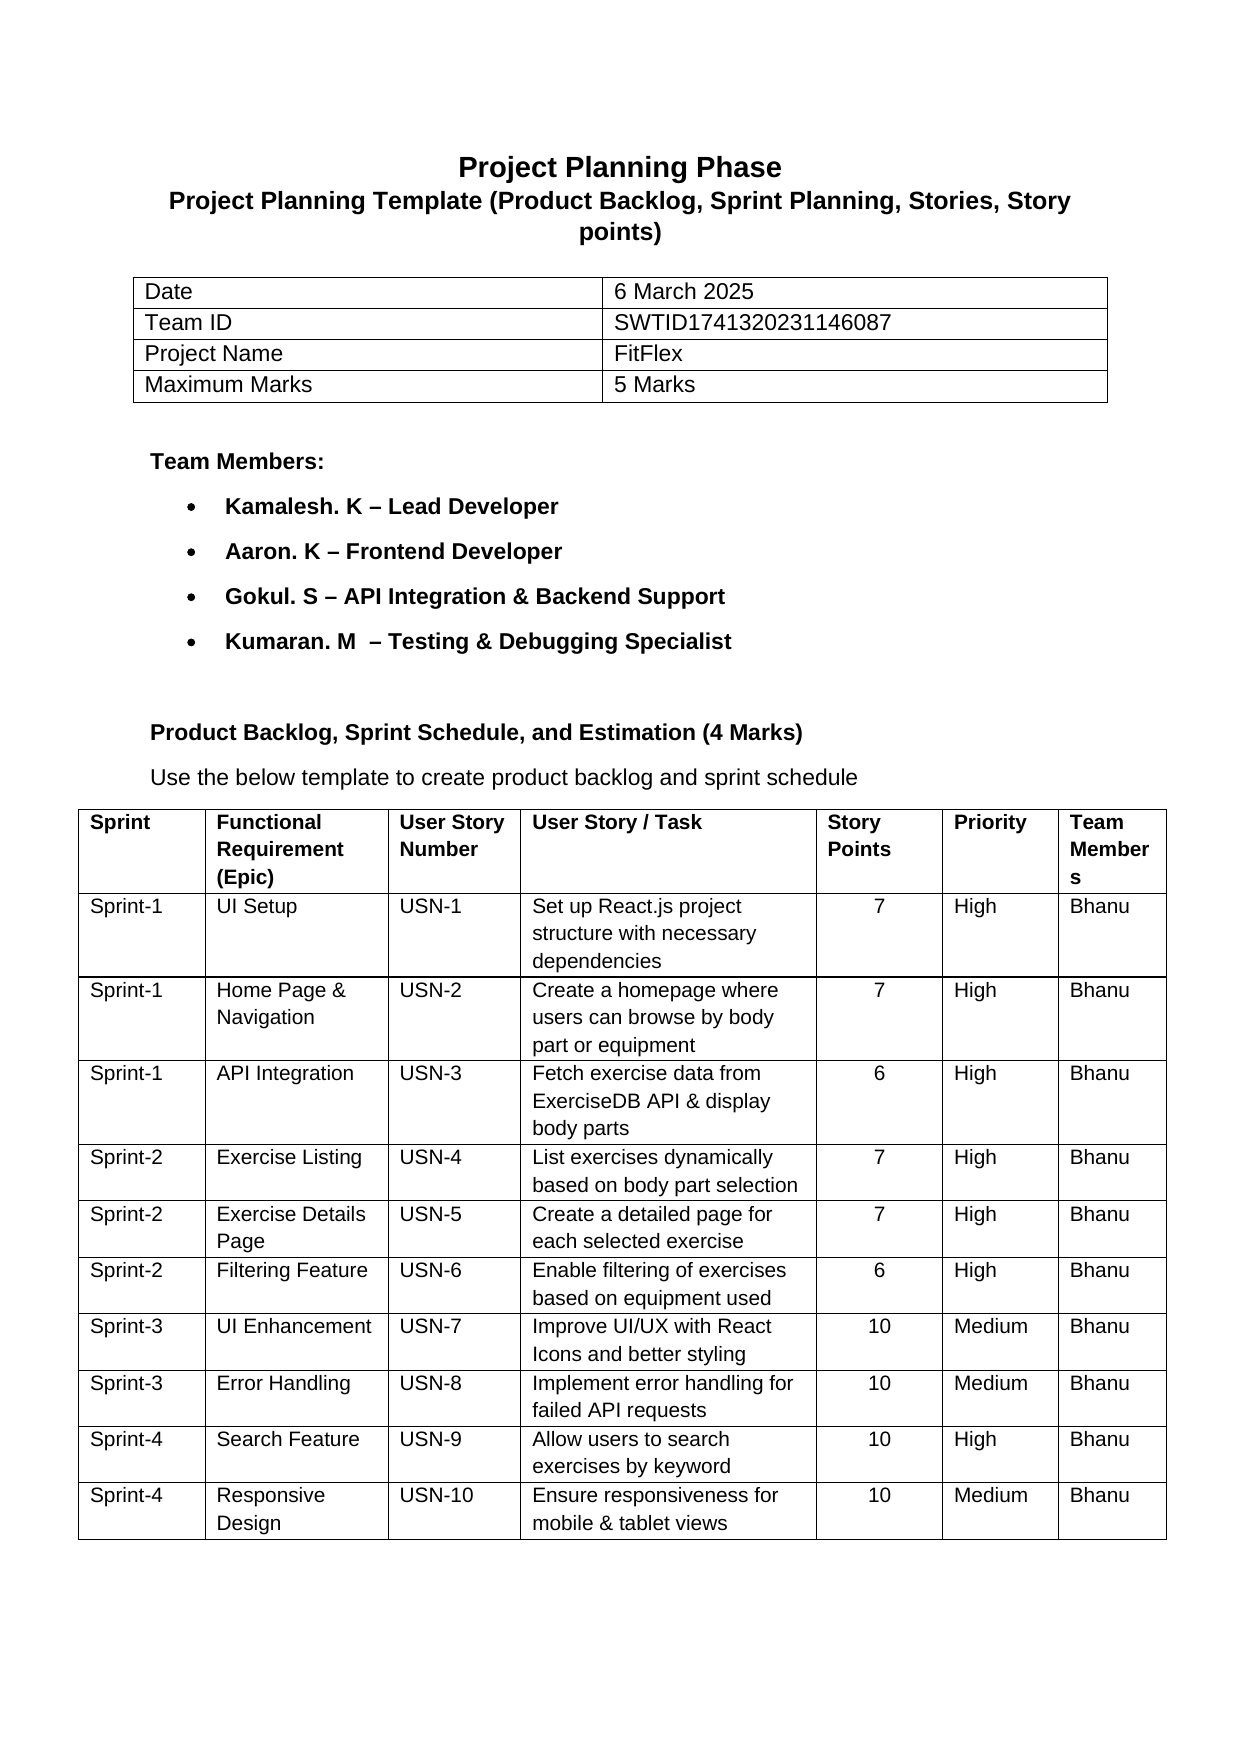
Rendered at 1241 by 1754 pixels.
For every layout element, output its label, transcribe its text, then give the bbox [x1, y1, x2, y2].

text Project Planning Template (Product Backlog, Sprint Planning, Stories, Story points) [150, 186, 1090, 246]
table_cell 10 [817, 1314, 942, 1369]
table_cell Sprint-2 [79, 1201, 205, 1257]
table_cell Sprint-1 [79, 894, 205, 976]
table_cell High [943, 1145, 1058, 1200]
table_cell Sprint-4 [79, 1427, 205, 1482]
table_cell USN-10 [389, 1483, 520, 1538]
table_cell Create a homepage where users can browse by body part or equipment [521, 978, 816, 1060]
table_cell USN-5 [389, 1201, 520, 1257]
table_cell Bhanu [1059, 1258, 1166, 1313]
list Kamalesh. K – Lead Developer [187, 493, 1090, 519]
table_header Team Members [1059, 810, 1166, 892]
table_cell Medium [943, 1371, 1058, 1426]
table_cell High [943, 978, 1058, 1060]
table_cell High [943, 1061, 1058, 1144]
table_header Functional Requirement (Epic) [206, 810, 388, 892]
table_cell Sprint-1 [79, 1061, 205, 1144]
table_cell Fetch exercise data from ExerciseDB API & display body parts [521, 1061, 816, 1144]
list Kumaran. M – Testing & Debugging Specialist [187, 628, 1090, 654]
table_cell API Integration [206, 1061, 388, 1144]
table_cell 6 [817, 1258, 942, 1313]
text Team Members: [150, 448, 1090, 474]
table_cell 5 Marks [603, 371, 1107, 402]
table_cell Bhanu [1059, 1371, 1166, 1426]
table_cell SWTID1741320231146087 [603, 309, 1107, 339]
table_cell FitFlex [603, 340, 1107, 370]
table_cell Exercise Listing [206, 1145, 388, 1200]
table_cell USN-6 [389, 1258, 520, 1313]
table_cell Search Feature [206, 1427, 388, 1482]
table_cell Bhanu [1059, 1201, 1166, 1257]
table_cell Sprint-3 [79, 1314, 205, 1369]
table_cell High [943, 1201, 1058, 1257]
table_cell Filtering Feature [206, 1258, 388, 1313]
table_cell Error Handling [206, 1371, 388, 1426]
table_cell Sprint-2 [79, 1145, 205, 1200]
table_cell High [943, 1258, 1058, 1313]
table_cell 10 [817, 1483, 942, 1538]
text Use the below template to create product backlog and sprint schedule [150, 763, 1090, 790]
table_cell List exercises dynamically based on body part selection [521, 1145, 816, 1200]
table_cell USN-8 [389, 1371, 520, 1426]
table_cell Bhanu [1059, 1145, 1166, 1200]
table_cell Sprint-3 [79, 1371, 205, 1426]
table_cell USN-1 [389, 894, 520, 976]
table_cell Allow users to search exercises by keyword [521, 1427, 816, 1482]
table_header 6 March 2025 [603, 278, 1107, 308]
table_header User Story Number [389, 810, 520, 892]
table_cell Set up React.js project structure with necessary dependencies [521, 894, 816, 976]
table_cell USN-3 [389, 1061, 520, 1144]
table_cell USN-7 [389, 1314, 520, 1369]
table_cell Bhanu [1059, 1483, 1166, 1538]
table_cell 6 [817, 1061, 942, 1144]
table_cell Bhanu [1059, 1061, 1166, 1144]
table_header Priority [943, 810, 1058, 892]
table_cell Medium [943, 1314, 1058, 1369]
table_header Date [134, 278, 602, 308]
table_cell 7 [817, 1145, 942, 1200]
table_cell High [943, 1427, 1058, 1482]
table_cell Sprint-2 [79, 1258, 205, 1313]
table_cell Bhanu [1059, 1314, 1166, 1369]
table_header Story Points [817, 810, 942, 892]
table_cell High [943, 894, 1058, 976]
table_cell Implement error handling for failed API requests [521, 1371, 816, 1426]
text Product Backlog, Sprint Schedule, and Estimation (4 Marks) [150, 718, 1090, 745]
table_cell Improve UI/UX with React Icons and better styling [521, 1314, 816, 1369]
table_cell Project Name [134, 340, 602, 370]
table_cell Bhanu [1059, 978, 1166, 1060]
table_cell 10 [817, 1427, 942, 1482]
table_cell USN-9 [389, 1427, 520, 1482]
list Gokul. S – API Integration & Backend Support [187, 583, 1090, 609]
table_cell UI Setup [206, 894, 388, 976]
table_cell USN-4 [389, 1145, 520, 1200]
table_cell Home Page & Navigation [206, 978, 388, 1060]
table_header Sprint [79, 810, 205, 892]
table_cell Sprint-1 [79, 978, 205, 1060]
table_cell Maximum Marks [134, 371, 602, 402]
table_cell Responsive Design [206, 1483, 388, 1538]
table_cell 7 [817, 894, 942, 976]
table_cell Create a detailed page for each selected exercise [521, 1201, 816, 1257]
table_header User Story / Task [521, 810, 816, 892]
table_cell Enable filtering of exercises based on equipment used [521, 1258, 816, 1313]
table_cell 10 [817, 1371, 942, 1426]
table_cell Sprint-4 [79, 1483, 205, 1538]
table_cell UI Enhancement [206, 1314, 388, 1369]
table_cell USN-2 [389, 978, 520, 1060]
table_cell Exercise Details Page [206, 1201, 388, 1257]
table_cell 7 [817, 978, 942, 1060]
table_cell Team ID [134, 309, 602, 339]
table_cell 7 [817, 1201, 942, 1257]
list Aaron. K – Frontend Developer [187, 538, 1090, 564]
text Project Planning Phase [150, 150, 1090, 183]
table_cell Ensure responsiveness for mobile & tablet views [521, 1483, 816, 1538]
table_cell Bhanu [1059, 894, 1166, 976]
table_cell Bhanu [1059, 1427, 1166, 1482]
table_cell Medium [943, 1483, 1058, 1538]
